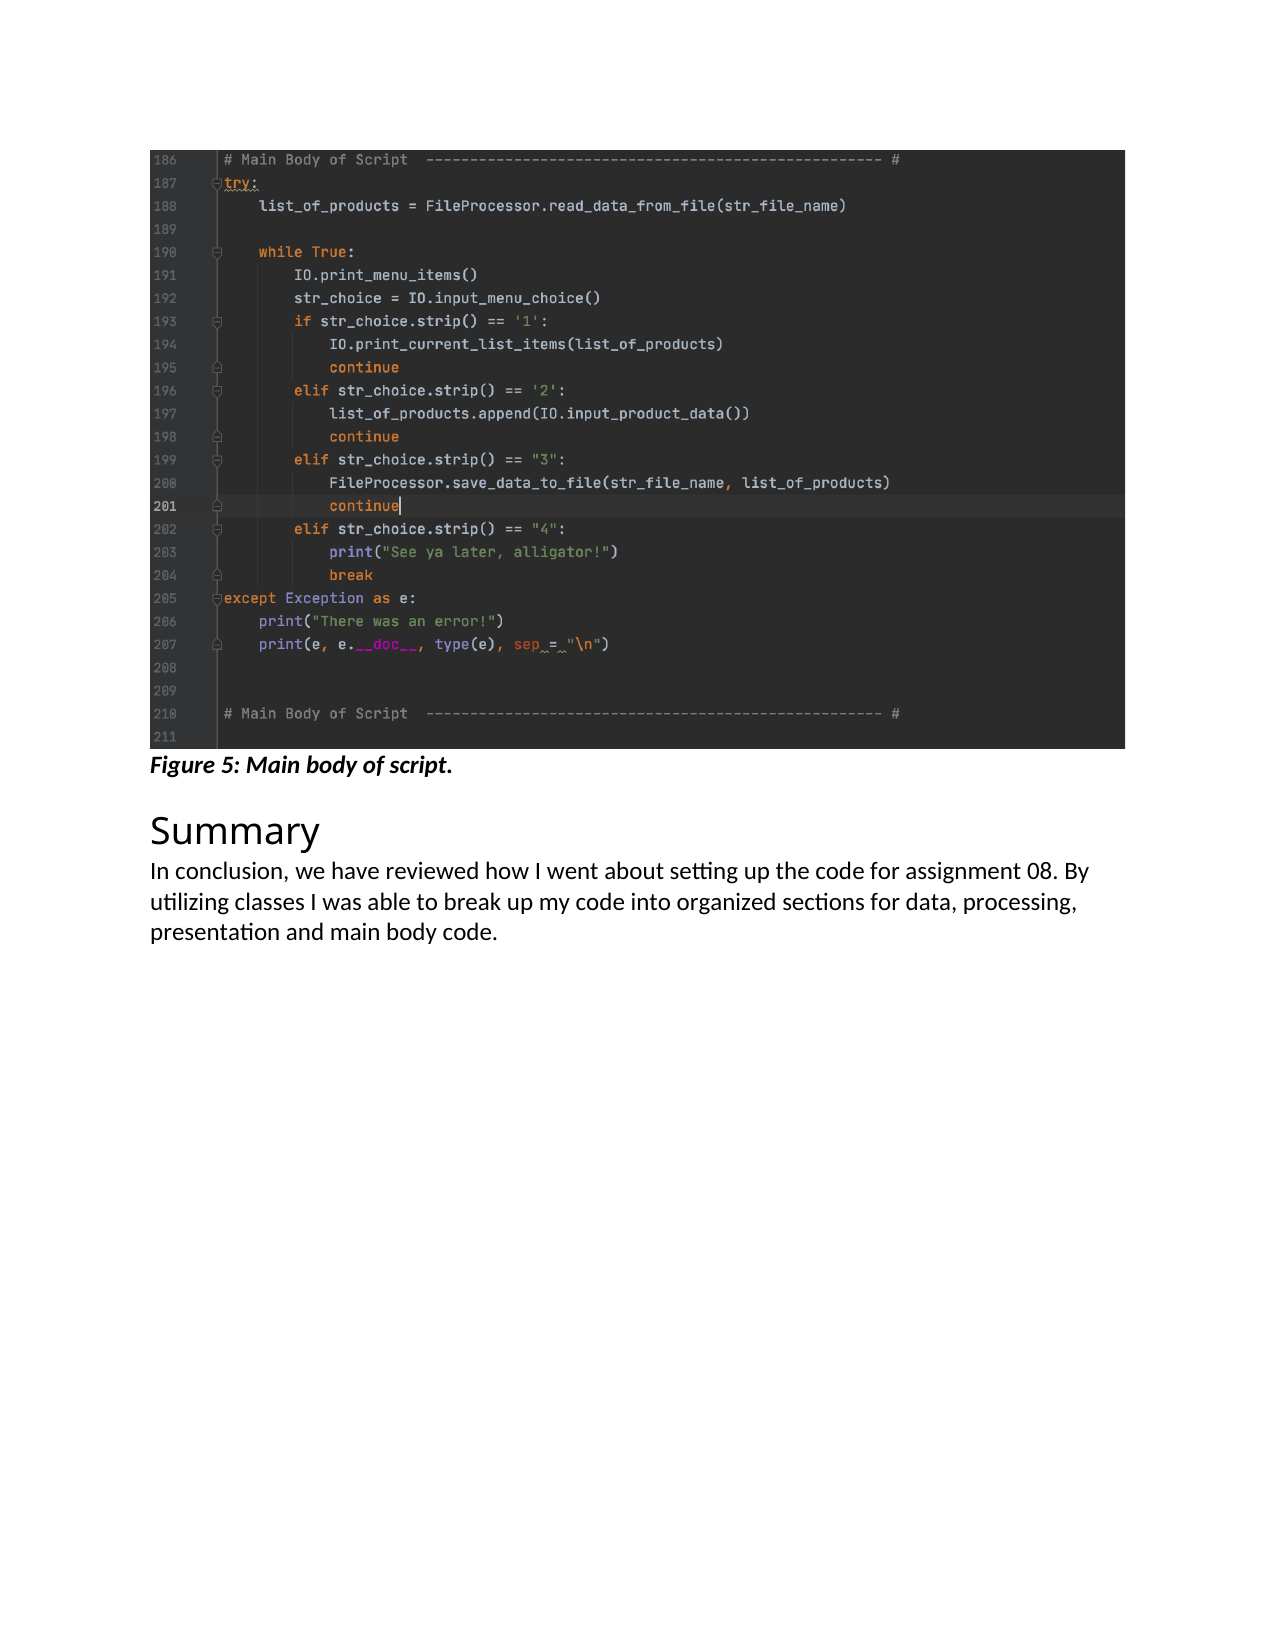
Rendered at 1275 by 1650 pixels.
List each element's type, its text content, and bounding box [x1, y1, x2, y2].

text In conclusion, we have reviewed how I went about setting up the code for assignment 08. By utilizing classes I was able to break up my code into organized sections for data, processing, presentation and main body code. [150, 855, 1125, 947]
picture [150, 150, 1125, 749]
text Figure 5: Main body of script. [150, 749, 1125, 779]
subtitle Summary [150, 804, 1125, 855]
